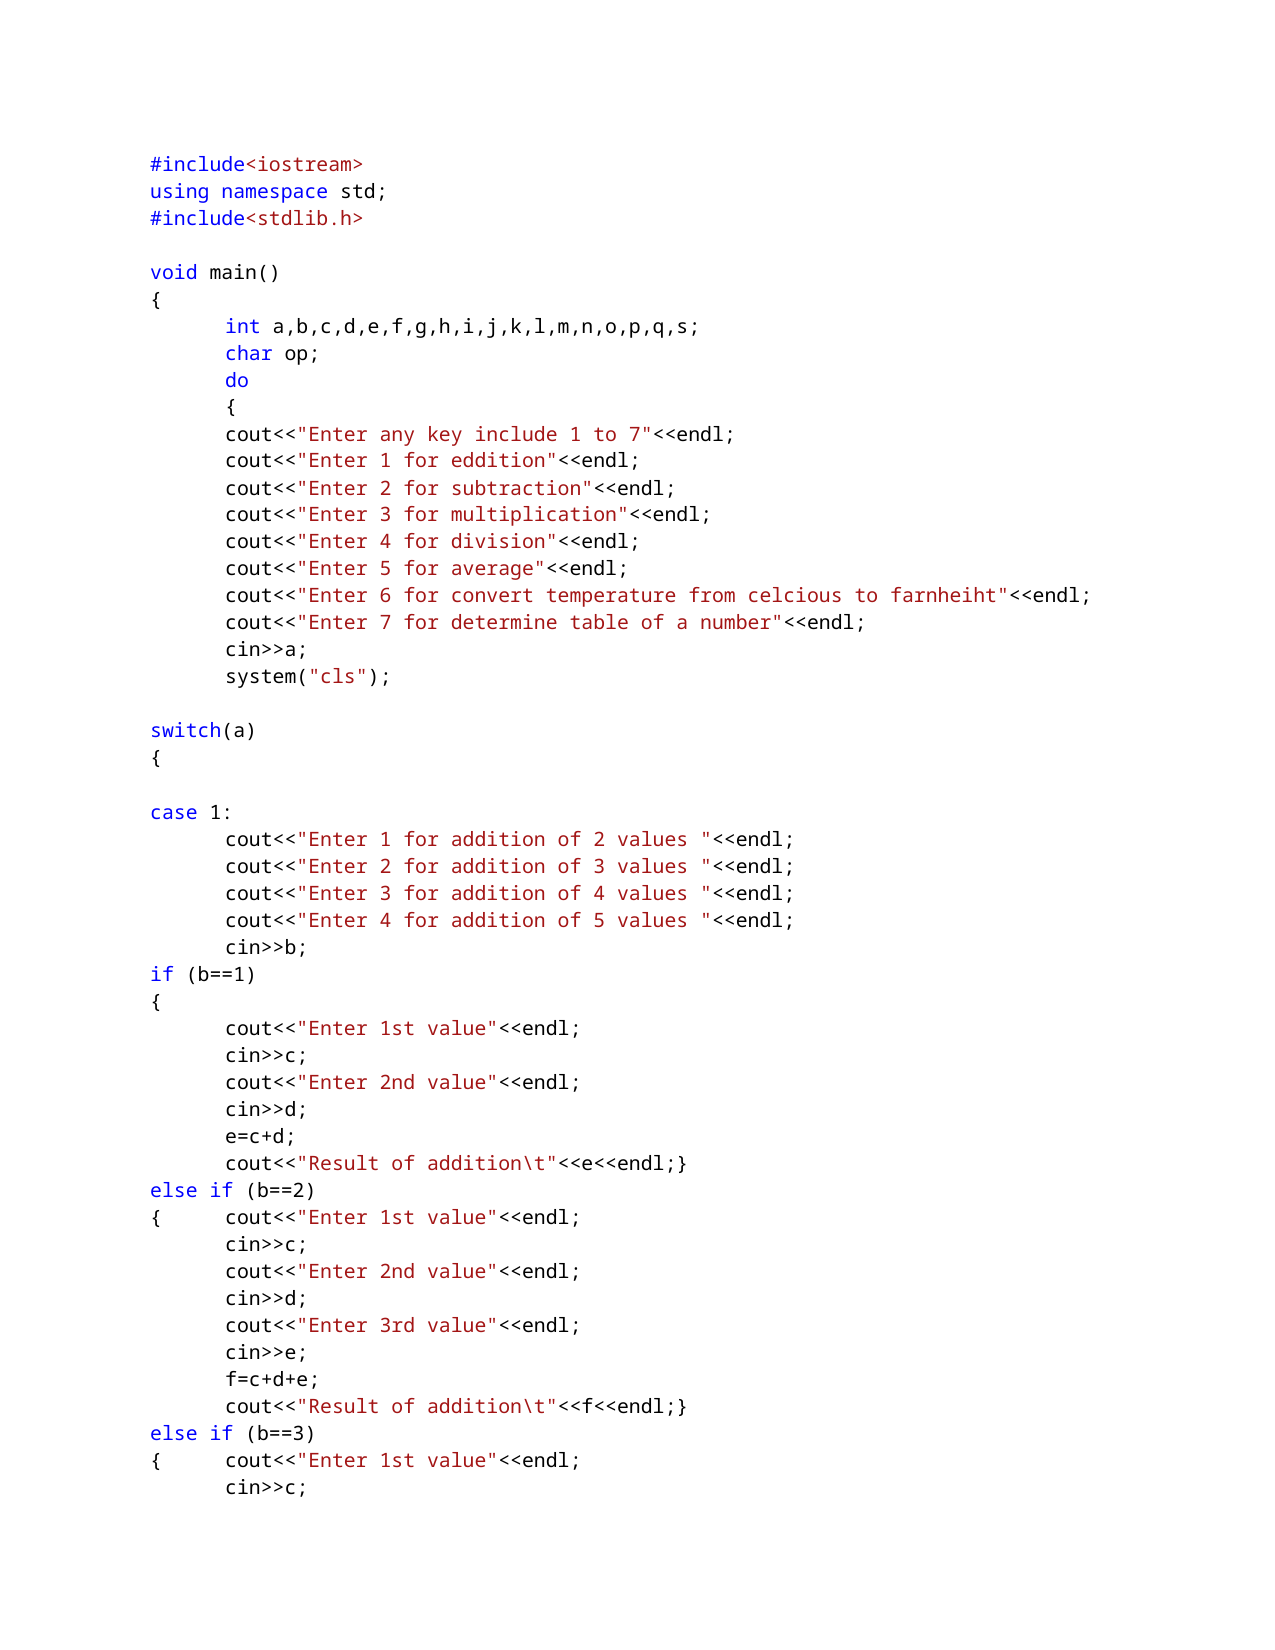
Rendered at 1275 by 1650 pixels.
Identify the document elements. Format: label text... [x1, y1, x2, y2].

text void main() [150, 258, 1125, 285]
text cin>>e; [150, 1338, 1125, 1365]
text cout<<"Enter 4 for division"<<endl; [150, 528, 1125, 555]
text else if (b==3) [150, 1419, 1125, 1446]
text cout<<"Enter 7 for determine table of a number"<<endl; [150, 609, 1125, 636]
text cin>>c; [150, 1041, 1125, 1068]
text cout<<"Enter 3 for multiplication"<<endl; [150, 501, 1125, 528]
text int a,b,c,d,e,f,g,h,i,j,k,l,m,n,o,p,q,s; [150, 312, 1125, 339]
text #include<stdlib.h> [150, 204, 1125, 231]
text cin>>d; [150, 1284, 1125, 1311]
text using namespace std; [150, 177, 1125, 204]
text { cout<<"Enter 1st value"<<endl; [150, 1446, 1125, 1473]
text cin>>c; [150, 1230, 1125, 1257]
text cout<<"Enter 3 for addition of 4 values "<<endl; [150, 879, 1125, 906]
text f=c+d+e; [150, 1365, 1125, 1392]
text { [150, 285, 1125, 312]
text #include<iostream> [150, 150, 1125, 177]
text cout<<"Result of addition\t"<<e<<endl;} [150, 1149, 1125, 1176]
text cout<<"Enter 2nd value"<<endl; [150, 1068, 1125, 1095]
text cout<<"Enter 5 for average"<<endl; [150, 555, 1125, 582]
text e=c+d; [150, 1122, 1125, 1149]
text { cout<<"Enter 1st value"<<endl; [150, 1203, 1125, 1230]
text cout<<"Enter 3rd value"<<endl; [150, 1311, 1125, 1338]
text cin>>b; [150, 933, 1125, 960]
text else if (b==2) [150, 1176, 1125, 1203]
text cin>>a; [150, 636, 1125, 663]
text cout<<"Enter 1 for addition of 2 values "<<endl; [150, 826, 1125, 852]
text { [150, 987, 1125, 1014]
text cin>>c; [150, 1473, 1125, 1500]
text system("cls"); [150, 663, 1125, 689]
text { [150, 393, 1125, 420]
text { [150, 743, 1125, 771]
text case 1: [150, 798, 1125, 826]
text cin>>d; [150, 1095, 1125, 1122]
text cout<<"Result of addition\t"<<f<<endl;} [150, 1392, 1125, 1419]
text cout<<"Enter 2 for addition of 3 values "<<endl; [150, 852, 1125, 879]
text char op; [150, 339, 1125, 366]
text cout<<"Enter 1 for eddition"<<endl; [150, 447, 1125, 474]
text cout<<"Enter 4 for addition of 5 values "<<endl; [150, 906, 1125, 933]
text cout<<"Enter 2nd value"<<endl; [150, 1257, 1125, 1284]
text if (b==1) [150, 960, 1125, 987]
text cout<<"Enter 1st value"<<endl; [150, 1014, 1125, 1041]
text cout<<"Enter any key include 1 to 7"<<endl; [150, 420, 1125, 447]
text cout<<"Enter 2 for subtraction"<<endl; [150, 474, 1125, 501]
text switch(a) [150, 717, 1125, 743]
text cout<<"Enter 6 for convert temperature from celcious to farnheiht"<<endl; [150, 582, 1125, 609]
text do [150, 366, 1125, 393]
